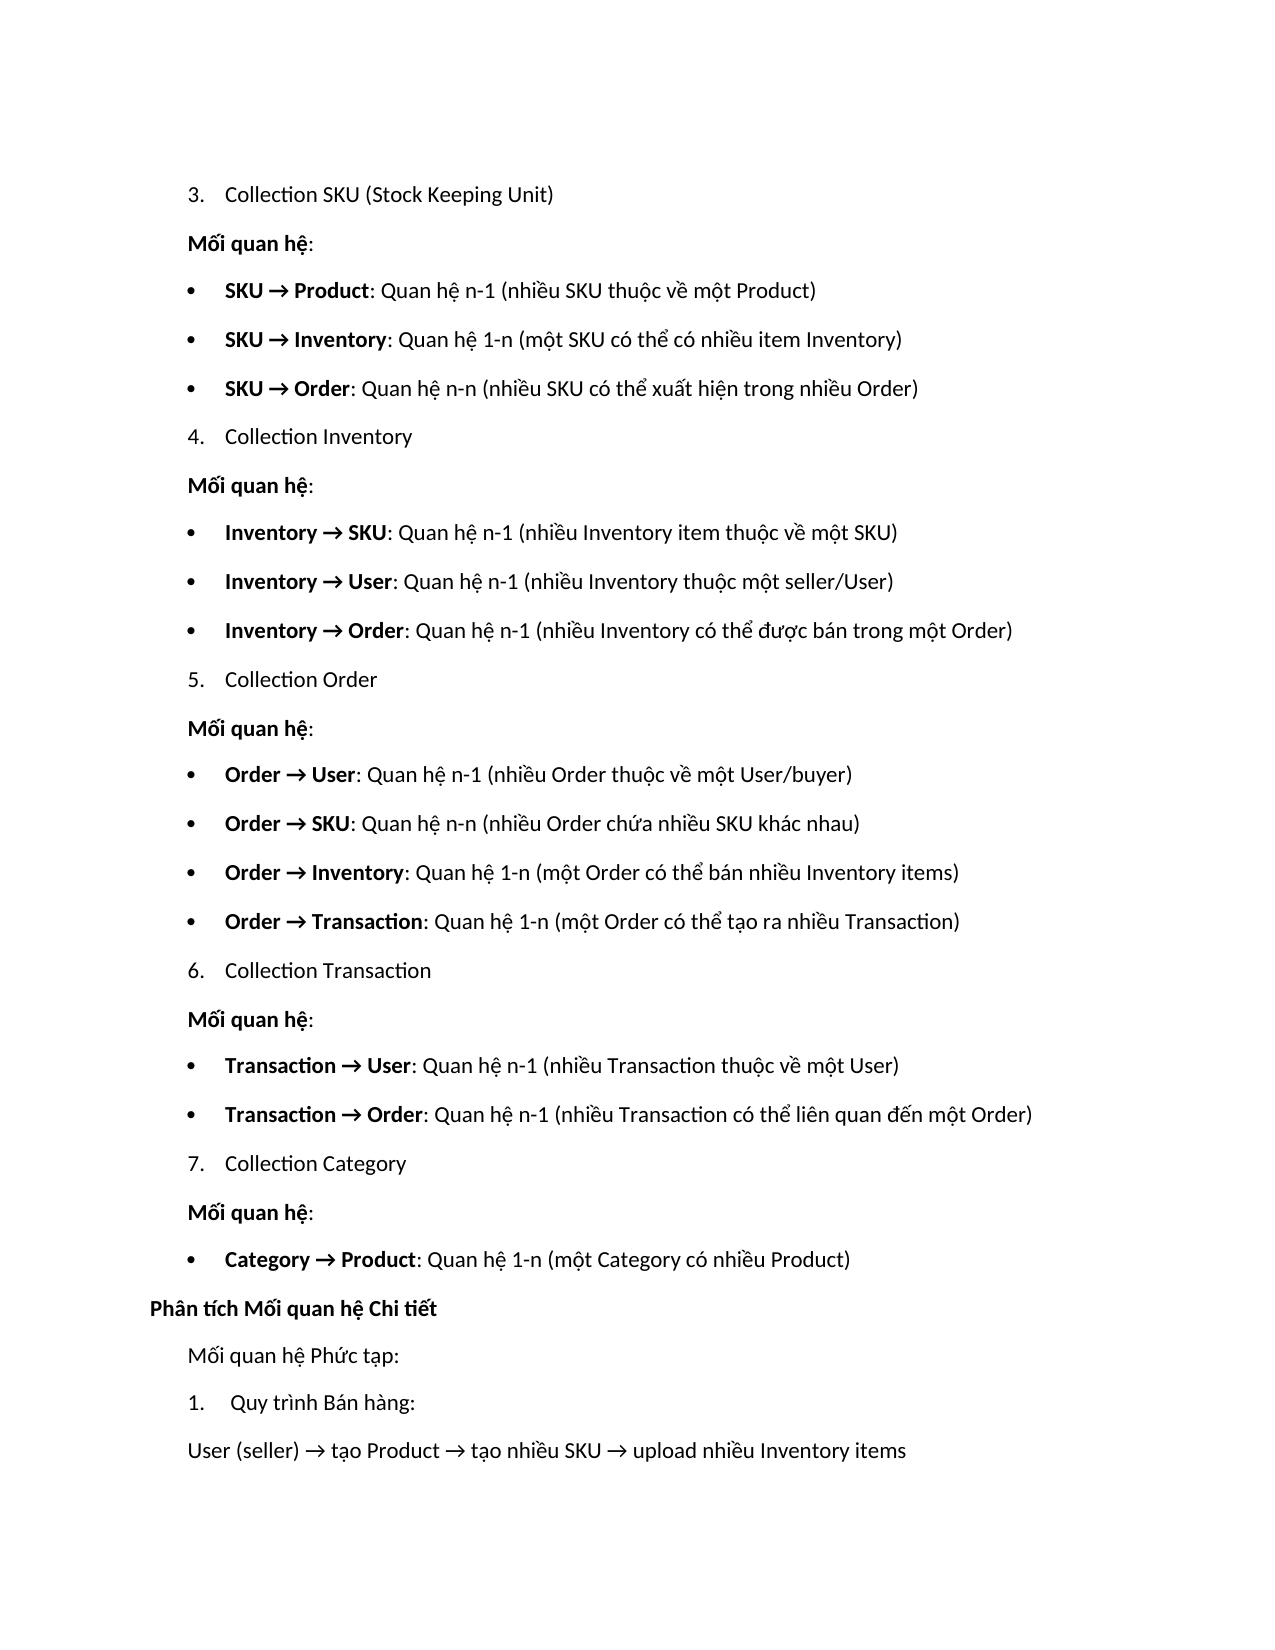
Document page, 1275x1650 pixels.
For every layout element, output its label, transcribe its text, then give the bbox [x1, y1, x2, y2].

list SKU → Product: Quan hệ n-1 (nhiều SKU thuộc về một Product) [187, 276, 1125, 304]
text Mối quan hệ: [187, 1198, 1125, 1226]
list SKU → Inventory: Quan hệ 1-n (một SKU có thể có nhiều item Inventory) [187, 325, 1125, 353]
list Order → User: Quan hệ n-1 (nhiều Order thuộc về một User/buyer) [187, 761, 1125, 788]
list SKU → Order: Quan hệ n-n (nhiều SKU có thể xuất hiện trong nhiều Order) [187, 374, 1125, 402]
list Inventory → User: Quan hệ n-1 (nhiều Inventory thuộc một seller/User) [187, 567, 1125, 595]
text Mối quan hệ: [187, 1005, 1125, 1033]
list Collection Category [187, 1149, 1125, 1177]
list Collection Inventory [187, 422, 1125, 451]
text Mối quan hệ: [187, 714, 1125, 742]
list Category → Product: Quan hệ 1-n (một Category có nhiều Product) [187, 1245, 1125, 1273]
list Collection Order [187, 665, 1125, 693]
text Phân tích Mối quan hệ Chi tiết [150, 1294, 1125, 1322]
text Mối quan hệ Phức tạp: [187, 1341, 1125, 1369]
list Transaction → Order: Quan hệ n-1 (nhiều Transaction có thể liên quan đến một Order) [187, 1101, 1125, 1128]
text Mối quan hệ: [187, 229, 1125, 257]
text Mối quan hệ: [187, 471, 1125, 499]
list Order → Transaction: Quan hệ 1-n (một Order có thể tạo ra nhiều Transaction) [187, 907, 1125, 935]
list Quy trình Bán hàng: [187, 1388, 1125, 1416]
text User (seller) → tạo Product → tạo nhiều SKU → upload nhiều Inventory items [187, 1437, 1125, 1464]
list Transaction → User: Quan hệ n-1 (nhiều Transaction thuộc về một User) [187, 1052, 1125, 1080]
list Collection Transaction [187, 956, 1125, 984]
list Order → SKU: Quan hệ n-n (nhiều Order chứa nhiều SKU khác nhau) [187, 809, 1125, 837]
list Order → Inventory: Quan hệ 1-n (một Order có thể bán nhiều Inventory items) [187, 858, 1125, 886]
list Collection SKU (Stock Keeping Unit) [187, 180, 1125, 208]
list Inventory → Order: Quan hệ n-1 (nhiều Inventory có thể được bán trong một Order) [187, 616, 1125, 644]
list Inventory → SKU: Quan hệ n-1 (nhiều Inventory item thuộc về một SKU) [187, 518, 1125, 546]
